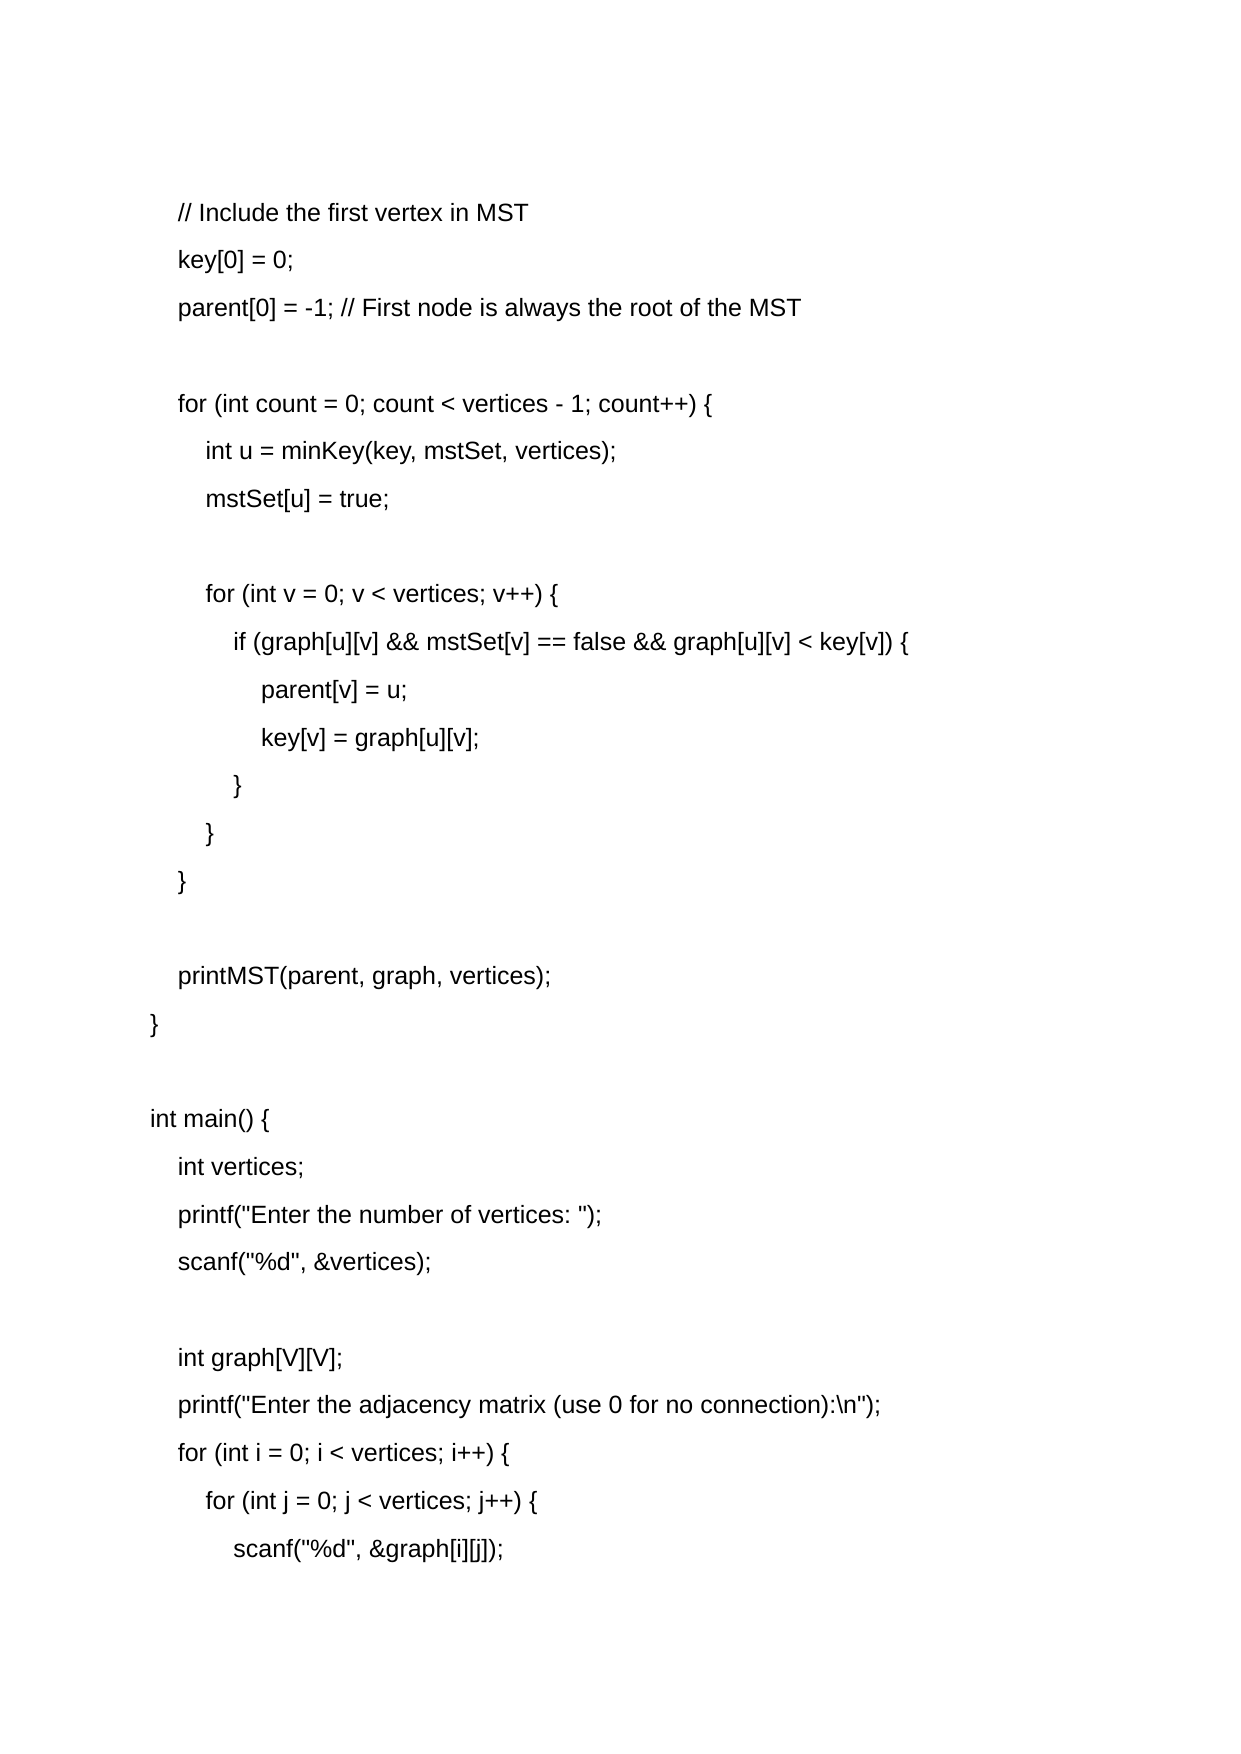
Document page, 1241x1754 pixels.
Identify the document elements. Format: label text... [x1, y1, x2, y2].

text parent[0] = -1; // First node is always the root of the MST [150, 293, 1090, 322]
text scanf("%d", &vertices); [150, 1247, 1090, 1276]
text int graph[V][V]; [150, 1343, 1090, 1371]
text // Include the first vertex in MST [150, 198, 1090, 226]
text printf("Enter the number of vertices: "); [150, 1199, 1090, 1228]
text for (int v = 0; v < vertices; v++) { [150, 579, 1090, 608]
text scanf("%d", &graph[i][j]); [150, 1533, 1090, 1562]
text } [150, 866, 1090, 894]
text } [150, 1009, 1090, 1037]
text } [150, 770, 1090, 799]
text key[0] = 0; [150, 245, 1090, 274]
text if (graph[u][v] && mstSet[v] == false && graph[u][v] < key[v]) { [150, 627, 1090, 656]
text for (int count = 0; count < vertices - 1; count++) { [150, 388, 1090, 417]
text parent[v] = u; [150, 675, 1090, 703]
text key[v] = graph[u][v]; [150, 722, 1090, 751]
text int u = minKey(key, mstSet, vertices); [150, 436, 1090, 465]
text mstSet[u] = true; [150, 484, 1090, 513]
text printf("Enter the adjacency matrix (use 0 for no connection):\n"); [150, 1390, 1090, 1419]
text for (int i = 0; i < vertices; i++) { [150, 1438, 1090, 1467]
text printMST(parent, graph, vertices); [150, 961, 1090, 990]
text int main() { [150, 1104, 1090, 1133]
text } [150, 818, 1090, 847]
text int vertices; [150, 1152, 1090, 1181]
text for (int j = 0; j < vertices; j++) { [150, 1486, 1090, 1514]
